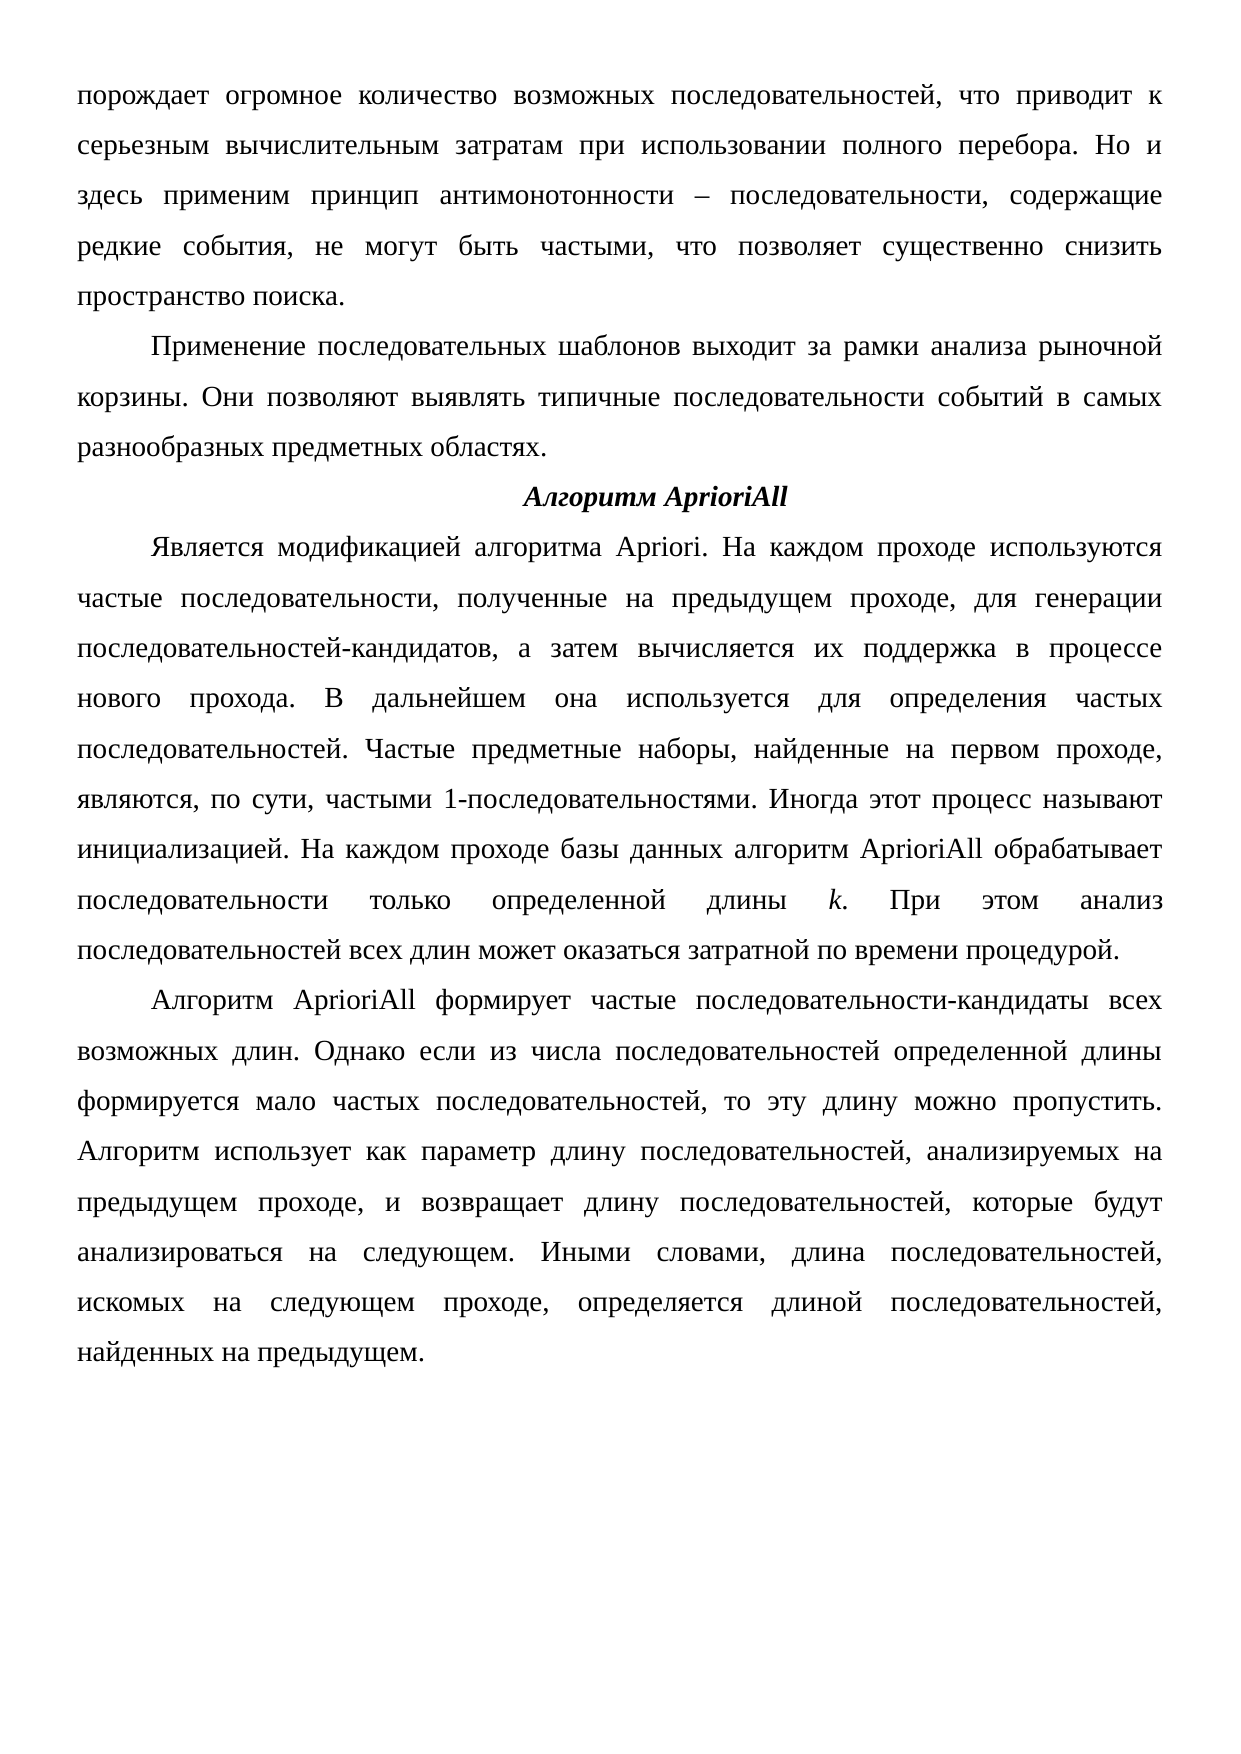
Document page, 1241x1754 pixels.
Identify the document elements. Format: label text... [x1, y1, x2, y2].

text Является модификацией алгоритма Apriori. На каждом проходе используются частые последовательности, полученные на предыдущем проходе, для генерации последовательностей-кандидатов, а затем вычисляется их поддержка в процессе нового прохода. В дальнейшем она используется для определения частых последовательностей. Частые предметные наборы, найденные на первом проходе, являются, по сути, частыми 1-последовательностями. Иногда этот процесс называют инициализацией. На каждом проходе базы данных алгоритм AprioriAll обрабатывает последовательности только определенной длины k. При этом анализ последовательностей всех длин может оказаться затратной по времени процедурой. [77, 529, 1163, 966]
text Применение последовательных шаблонов выходит за рамки анализа рыночной корзины. Они позволяют выявлять типичные последовательности событий в самых разнообразных предметных областях. [77, 328, 1163, 462]
text Алгоритм AprioriAll [77, 479, 1163, 513]
text Алгоритм AprioriAll формирует частые последовательности-кандидаты всех возможных длин. Однако если из числа последовательностей определенной длины формируется мало частых последовательностей, то эту длину можно пропустить. Алгоритм использует как параметр длину последовательностей, анализируемых на предыдущем проходе, и возвращает длину последовательностей, которые будут анализироваться на следующем. Иными словами, длина последовательностей, искомых на следующем проходе, определяется длиной последовательностей, найденных на предыдущем. [77, 982, 1163, 1368]
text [77, 77, 1163, 312]
